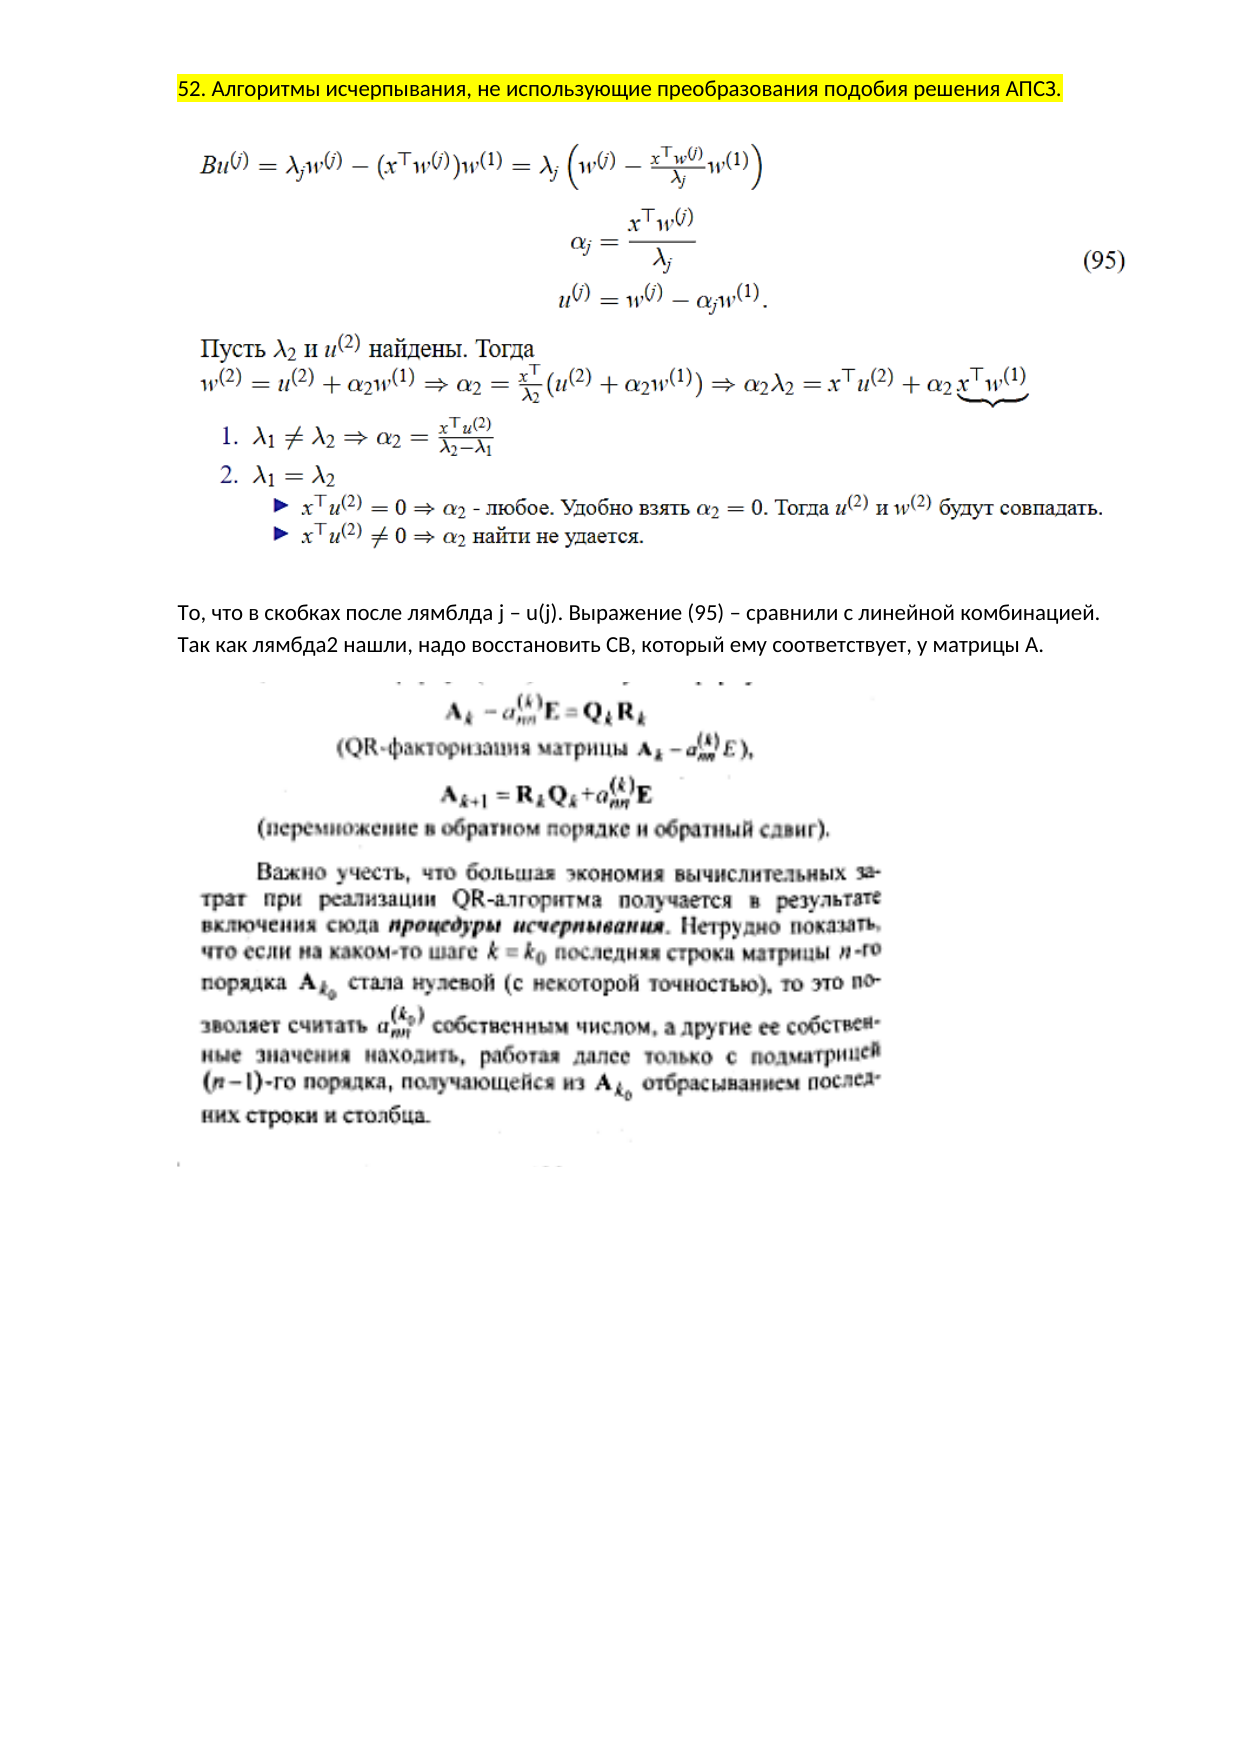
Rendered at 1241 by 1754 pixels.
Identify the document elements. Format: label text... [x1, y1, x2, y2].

text То, что в скобках после лямблда j – u(j). Выражение (95) – сравнили с линейной комбинацией. Так как лямбда2 нашли, надо восстановить СВ, который ему соответствует, у матрицы А. [177, 561, 1152, 658]
picture [177, 682, 906, 1167]
picture [177, 129, 1157, 561]
